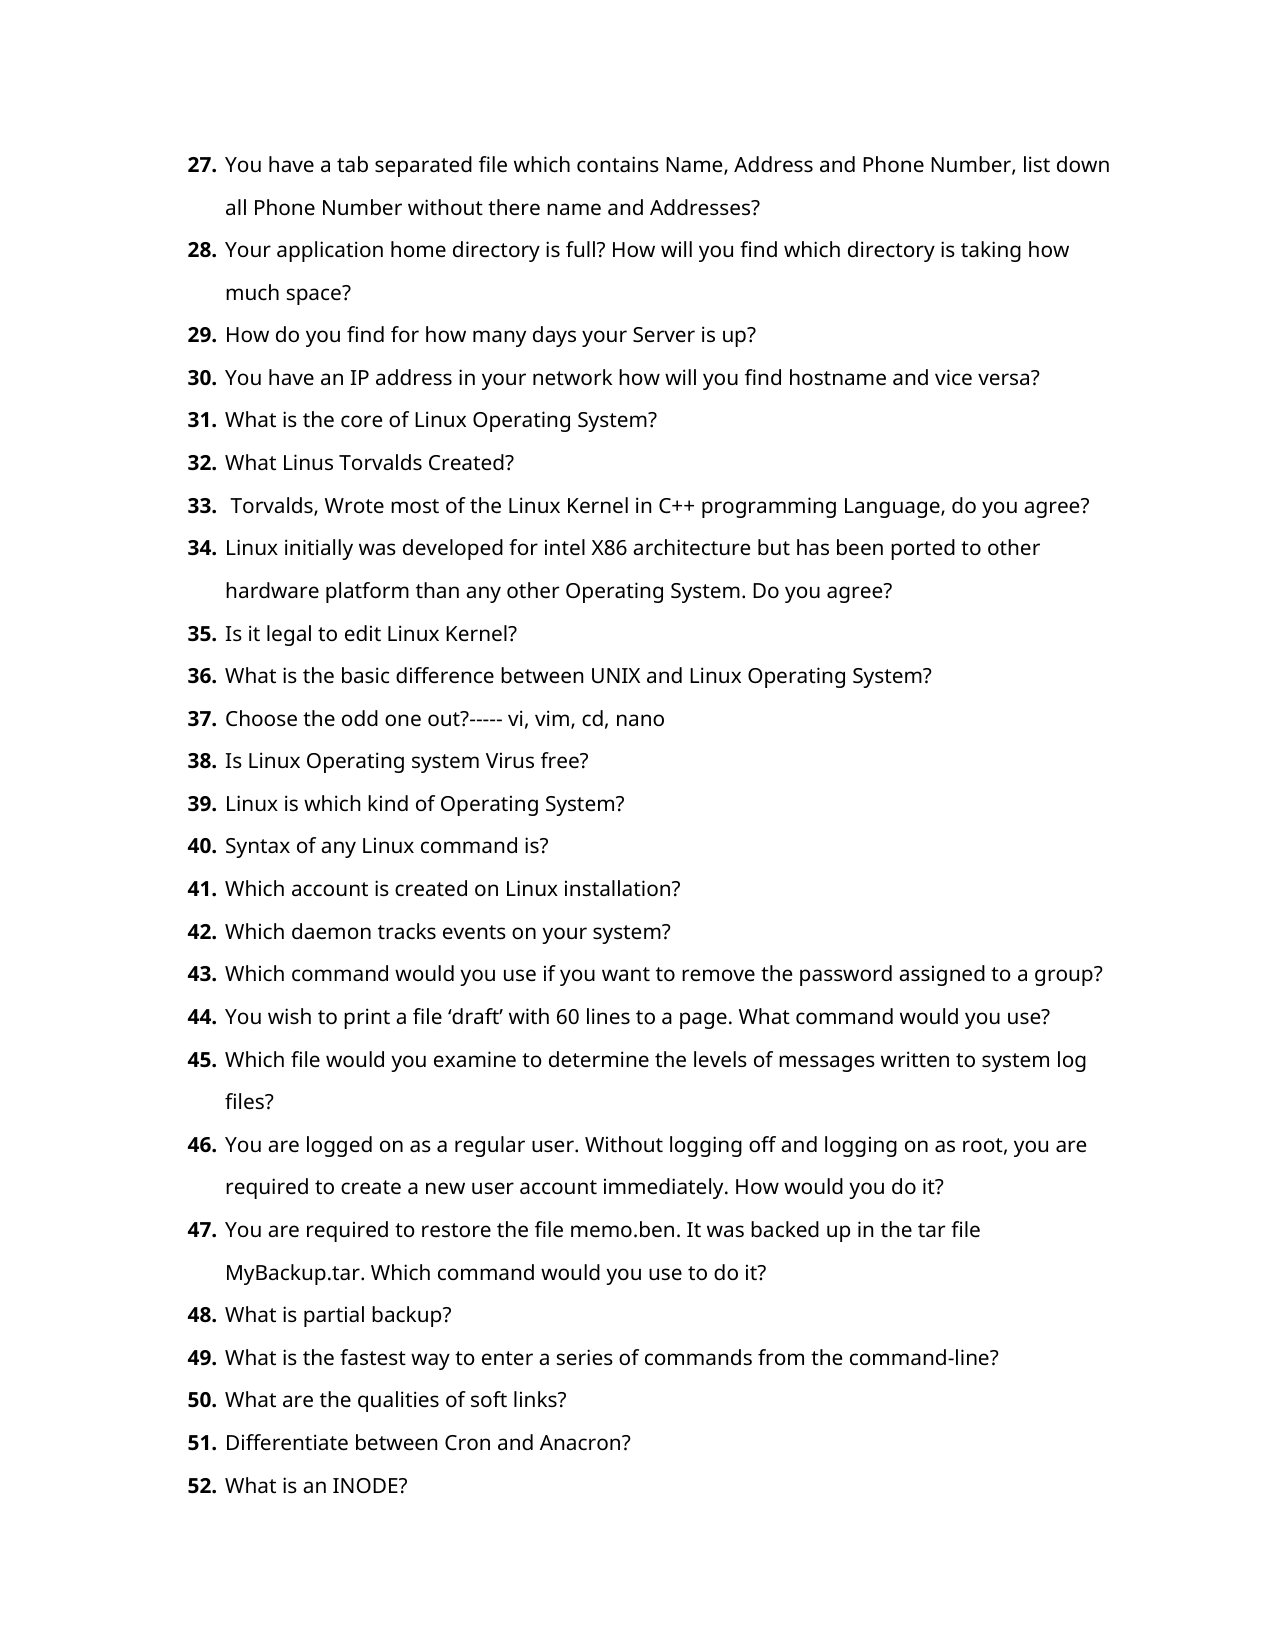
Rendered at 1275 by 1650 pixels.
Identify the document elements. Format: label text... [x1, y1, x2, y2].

list What are the qualities of soft links? [187, 1386, 1125, 1414]
list You have an IP address in your network how will you find hostname and vice versa? [187, 363, 1125, 391]
list What is the basic difference between UNIX and Linux Operating System? [187, 661, 1125, 690]
list You wish to print a file ‘draft’ with 60 lines to a page. What command would you use? [187, 1002, 1125, 1031]
list Which command would you use if you want to remove the password assigned to a group? [187, 959, 1125, 988]
list What is an INODE? [187, 1471, 1125, 1499]
list Which file would you examine to determine the levels of messages written to system log files? [187, 1045, 1125, 1116]
list What is the fastest way to enter a series of commands from the command-line? [187, 1343, 1125, 1371]
list You have a tab separated file which contains Name, Address and Phone Number, list down all Phone Number without there name and Addresses? [187, 150, 1125, 221]
list How do you find for how many days your Server is up? [187, 320, 1125, 349]
list Syntax of any Linux command is? [187, 832, 1125, 860]
list Your application home directory is full? How will you find which directory is taking how much space? [187, 235, 1125, 306]
list Is it legal to edit Linux Kernel? [187, 619, 1125, 647]
list Linux initially was developed for intel X86 architecture but has been ported to other hardware platform than any other Operating System. Do you agree? [187, 533, 1125, 604]
list Torvalds, Wrote most of the Linux Kernel in C++ programming Language, do you agree? [187, 491, 1125, 519]
list What Linus Torvalds Created? [187, 448, 1125, 477]
list Differentiate between Cron and Anacron? [187, 1428, 1125, 1457]
list Is Linux Operating system Virus free? [187, 746, 1125, 775]
list Which daemon tracks events on your system? [187, 917, 1125, 945]
list You are logged on as a regular user. Without logging off and logging on as root, you are required to create a new user account immediately. How would you do it? [187, 1130, 1125, 1201]
list What is partial backup? [187, 1300, 1125, 1329]
list Linux is which kind of Operating System? [187, 789, 1125, 817]
list Which account is created on Linux installation? [187, 874, 1125, 903]
list What is the core of Linux Operating System? [187, 406, 1125, 434]
list Choose the odd one out?----- vi, vim, cd, nano [187, 704, 1125, 732]
list You are required to restore the file memo.ben. It was backed up in the tar file MyBackup.tar. Which command would you use to do it? [187, 1215, 1125, 1286]
